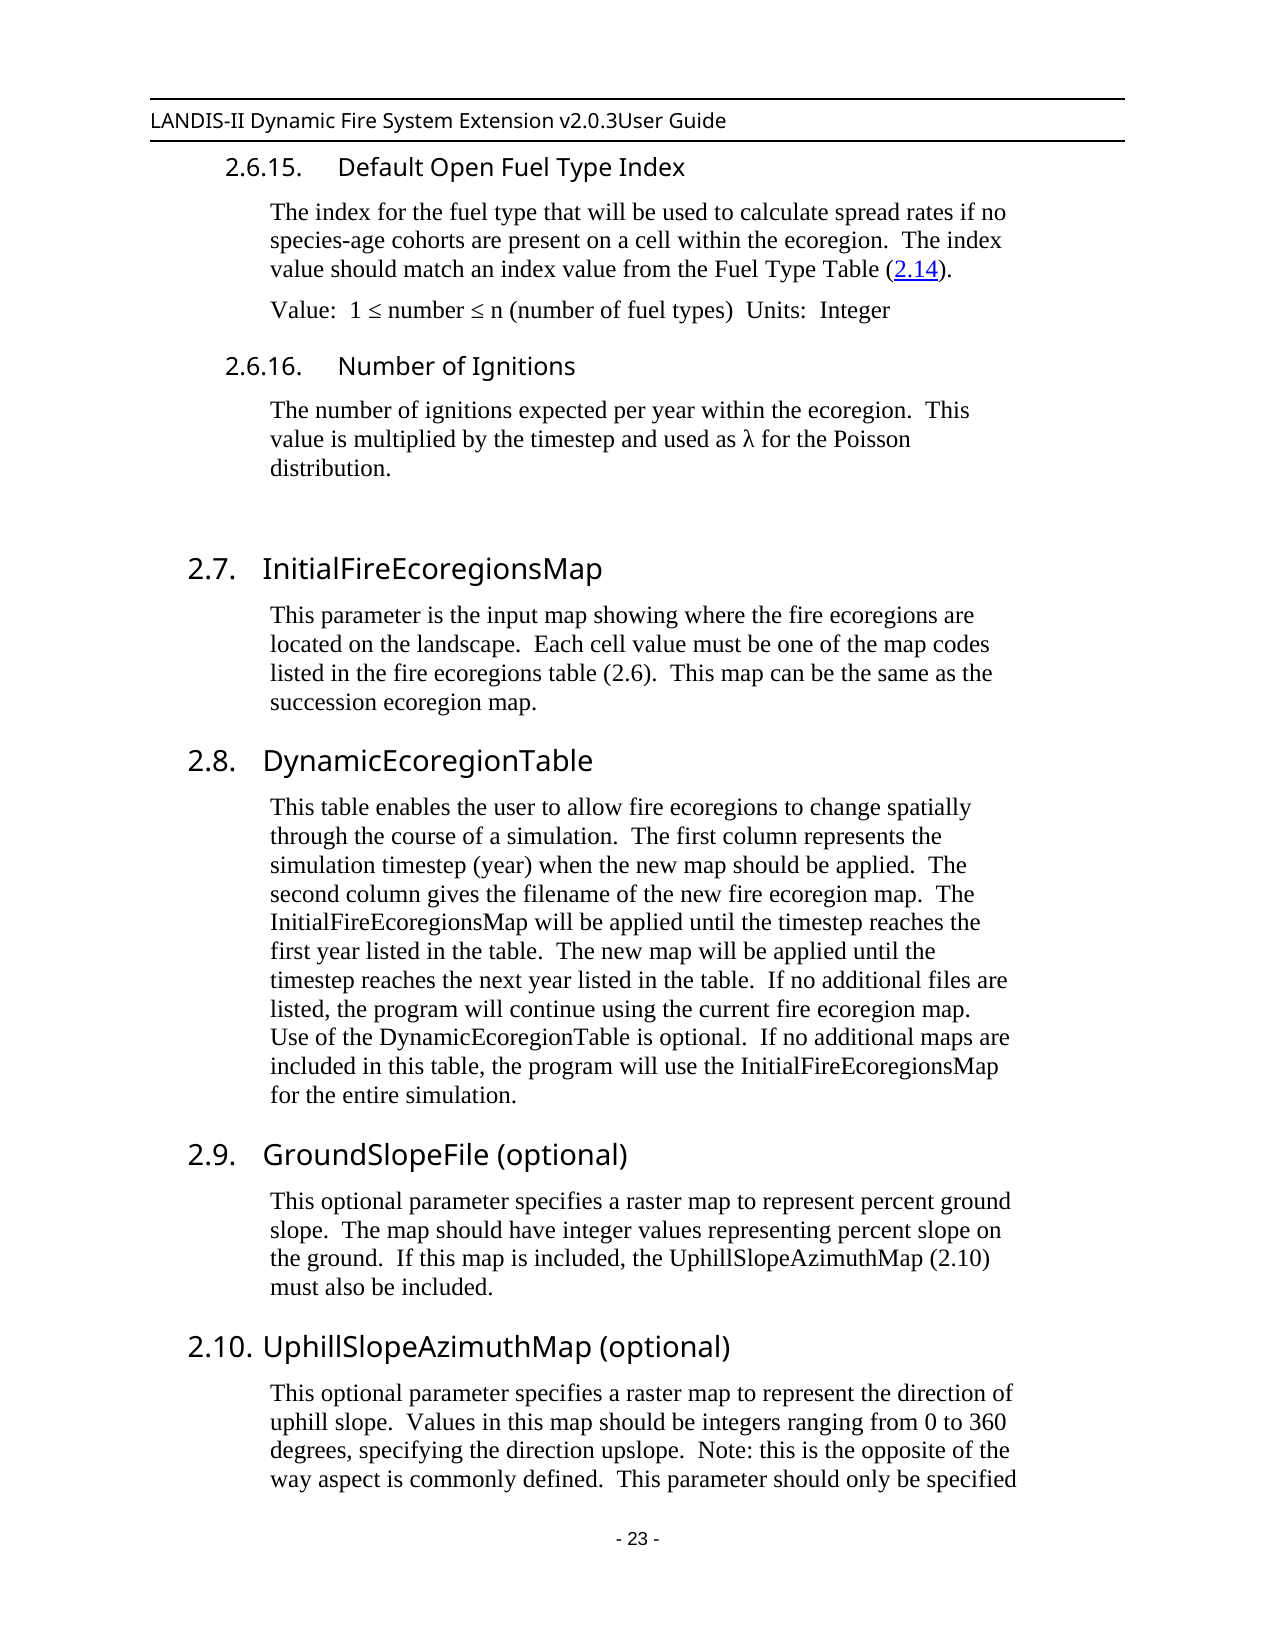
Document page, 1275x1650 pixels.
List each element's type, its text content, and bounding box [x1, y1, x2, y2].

text This parameter is the input map showing where the fire ecoregions are located on the landscape. Each cell value must be one of the map codes listed in the fire ecoregions table (2.6). This map can be the same as the succession ecoregion map. [270, 600, 1020, 715]
subtitle InitialFireEcoregionsMap [187, 548, 1125, 588]
text This table enables the user to allow fire ecoregions to change spatially through the course of a simulation. The first column represents the simulation timestep (year) when the new map should be applied. The second column gives the filename of the new fire ecoregion map. The InitialFireEcoregionsMap will be applied until the timestep reaches the first year listed in the table. The new map will be applied until the timestep reaches the next year listed in the table. If no additional files are listed, the program will continue using the current fire ecoregion map. Use of the DynamicEcoregionTable is optional. If no additional maps are included in this table, the program will use the InitialFireEcoregionsMap for the entire simulation. [270, 792, 1020, 1109]
text This optional parameter specifies a raster map to represent percent ground slope. The map should have integer values representing percent slope on the ground. If this map is included, the UphillSlopeAzimuthMap (2.10) must also be included. [270, 1186, 1020, 1301]
text The number of ignitions expected per year within the ecoregion. This value is multiplied by the timestep and used as λ for the Poisson distribution. [270, 396, 1020, 482]
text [270, 1378, 1020, 1493]
subtitle Default Open Fuel Type Index [225, 150, 1125, 184]
text Value: 1 ≤ number ≤ n (number of fuel types) Units: Integer [270, 295, 1020, 324]
subtitle DynamicEcoregionTable [187, 740, 1125, 780]
subtitle UphillSlopeAzimuthMap (optional) [187, 1326, 1125, 1366]
subtitle GroundSlopeFile (optional) [187, 1134, 1125, 1173]
text The index for the fuel type that will be used to calculate spread rates if no species-age cohorts are present on a cell within the ecoregion. The index value should match an index value from the Fuel Type Table (2.14). [270, 197, 1020, 283]
subtitle Number of Ignitions [225, 349, 1125, 383]
